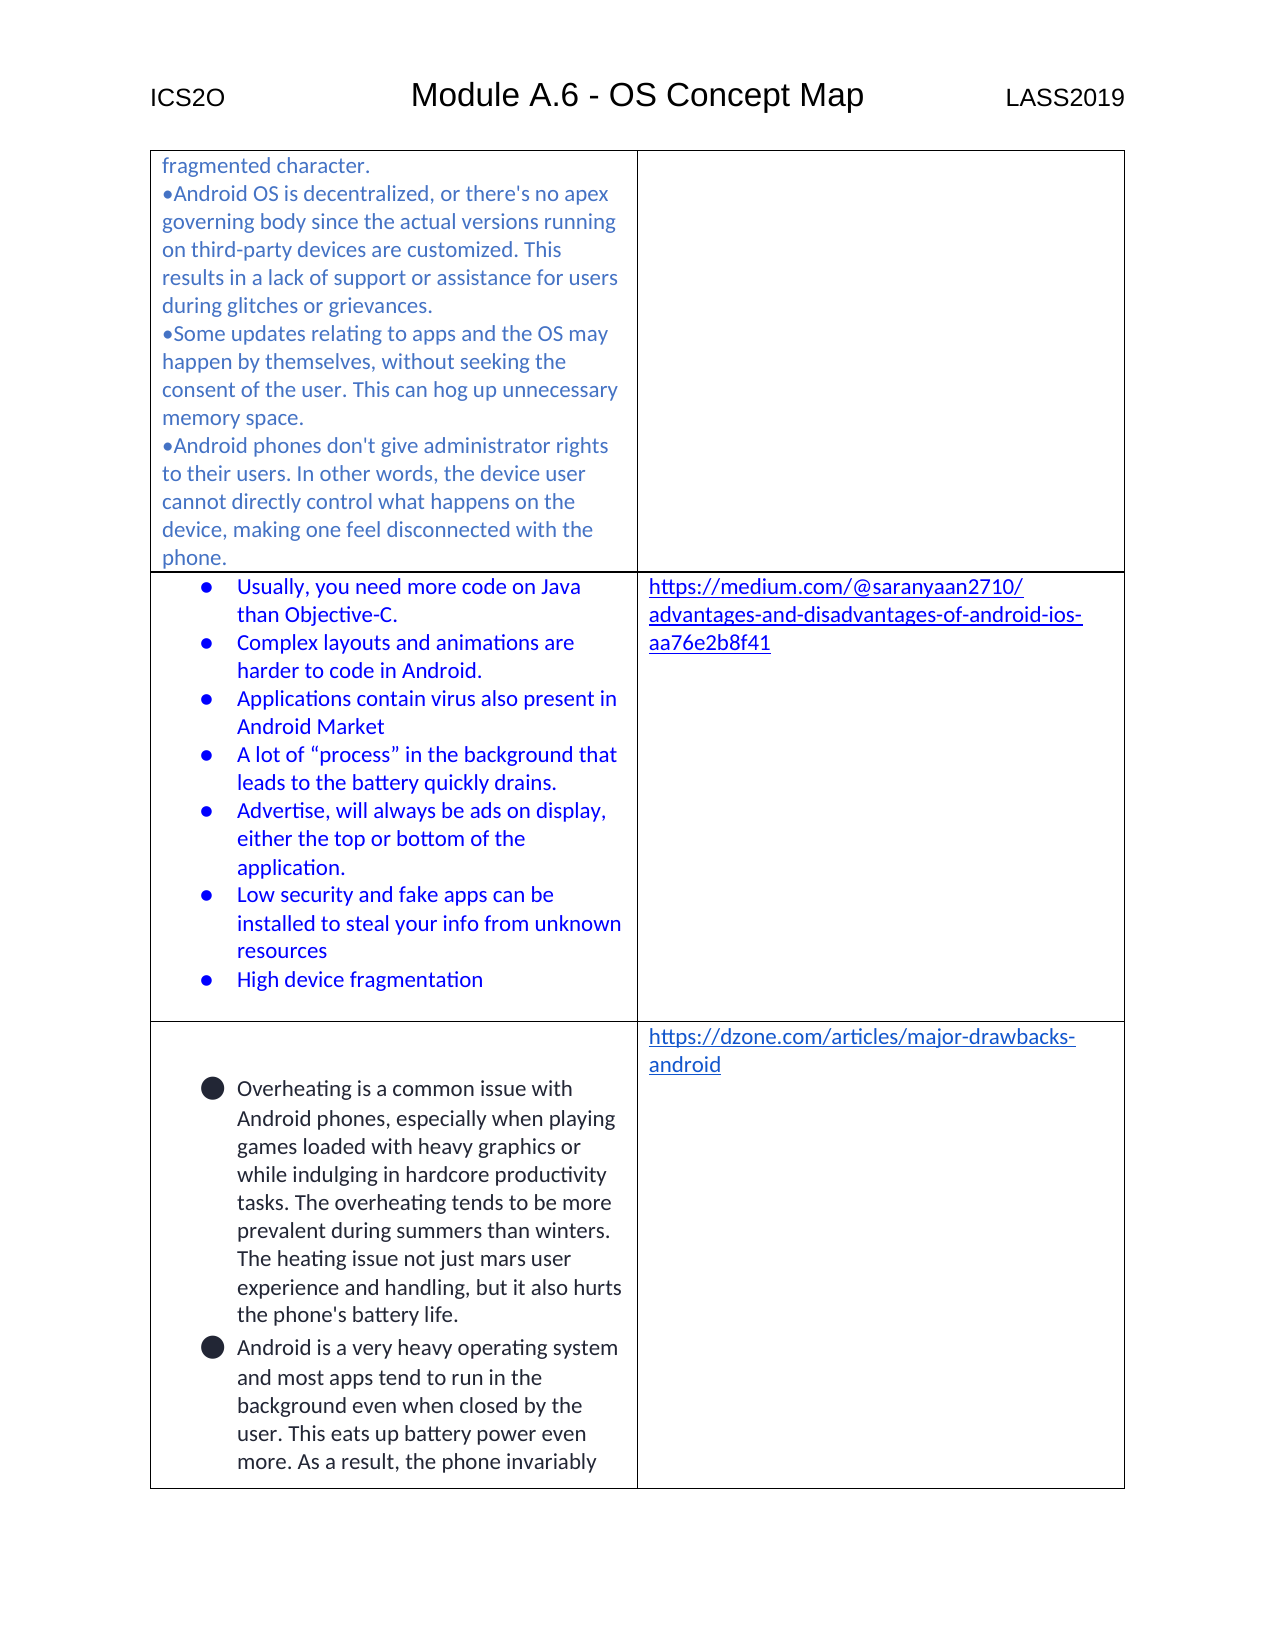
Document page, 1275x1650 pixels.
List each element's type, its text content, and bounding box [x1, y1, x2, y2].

table_cell https://medium.com/@saranyaan2710/advantages-and-disadvantages-of-android-ios-aa76e2b8f41 [638, 573, 1124, 1021]
table_cell Usually, you need more code on Java than Objective-C. Complex layouts and animations are harder to code in Android. Applications contain virus also present in Android Market A lot of “process” in the background that leads to the battery quickly drains. Advertise, will always be ads on display, either the top or bottom of the application. Low security and fake apps can be installed to steal your info from unknown resources High device fragmentation [151, 573, 637, 1021]
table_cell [638, 151, 1124, 571]
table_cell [638, 1022, 1124, 1488]
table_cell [151, 1022, 637, 1488]
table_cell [151, 151, 637, 571]
